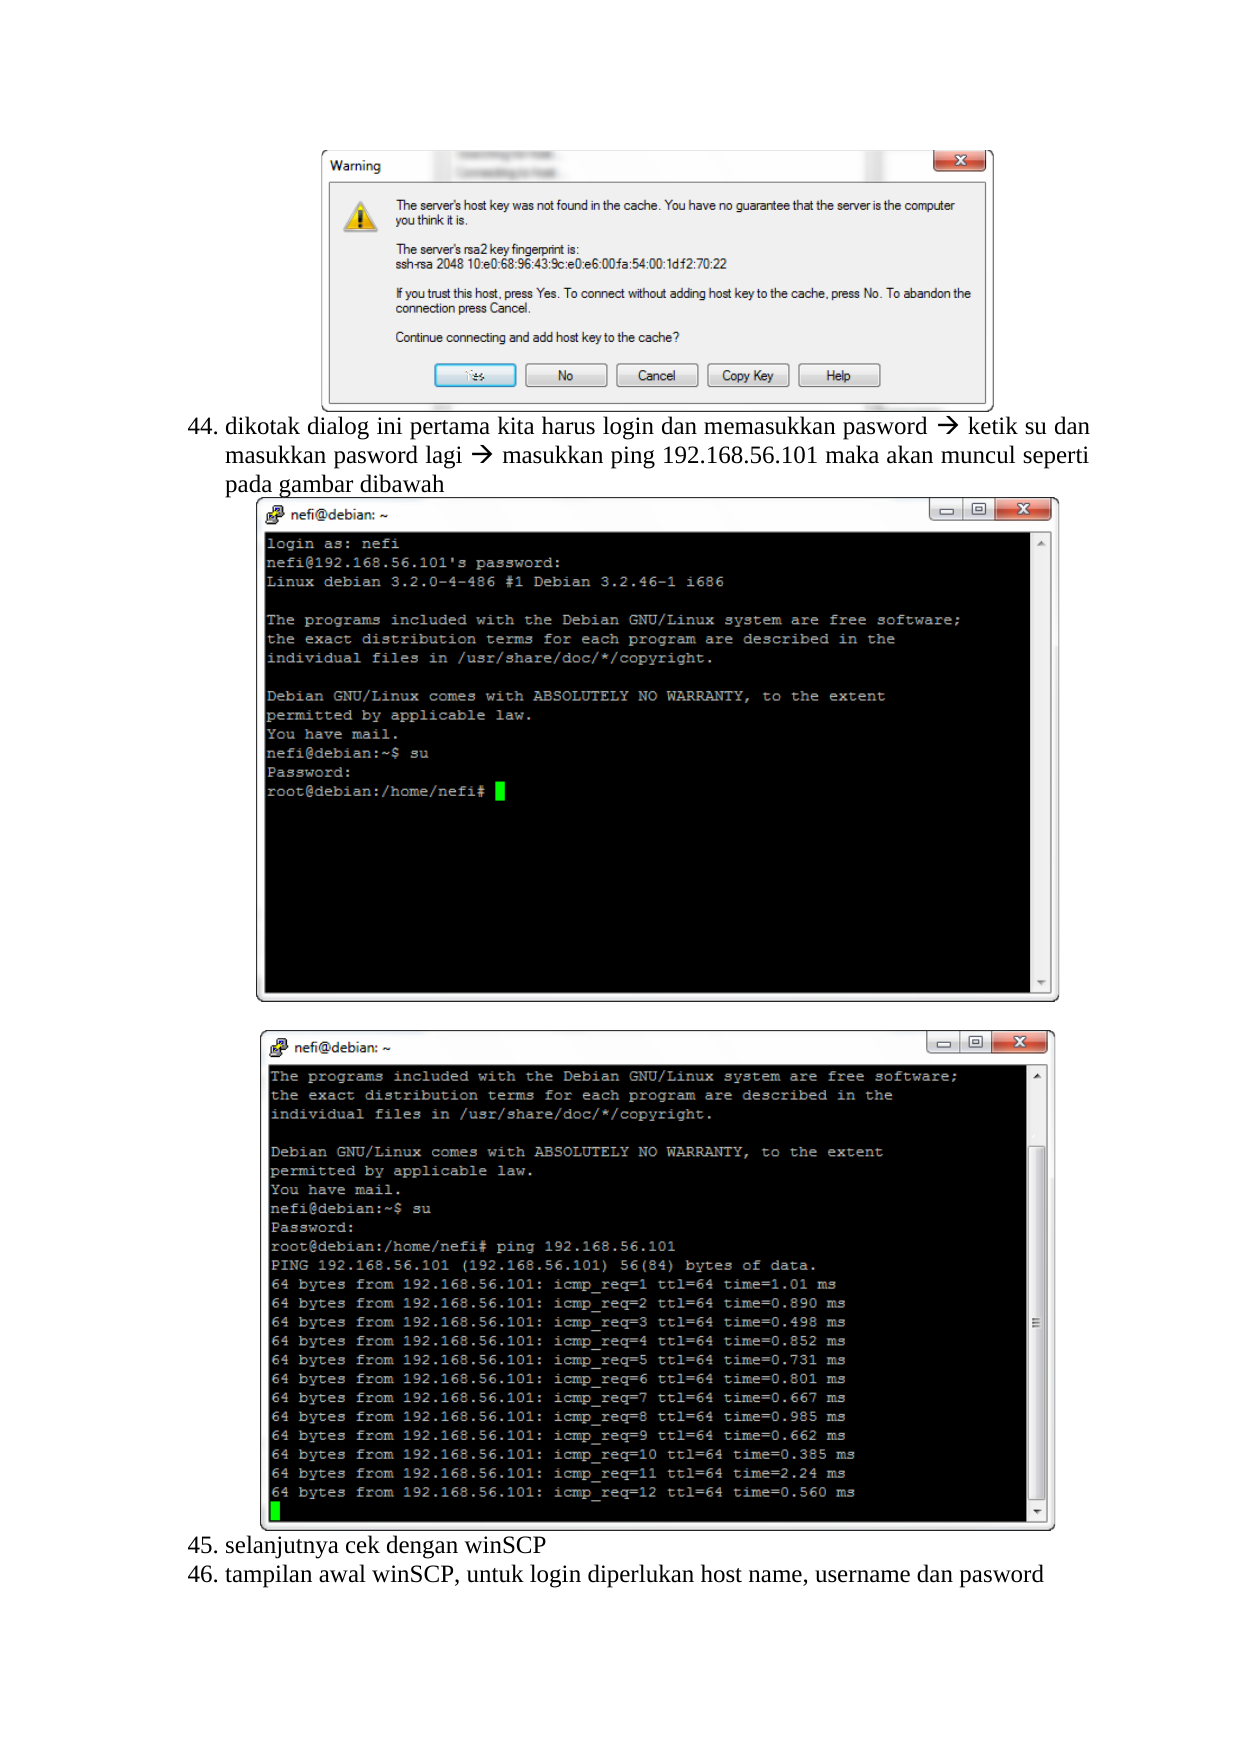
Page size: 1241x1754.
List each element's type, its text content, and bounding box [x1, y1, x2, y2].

list tampilan awal winSCP, untuk login diperlukan host name, username dan pasword [187, 1559, 1090, 1588]
picture [321, 150, 994, 412]
list dikotak dialog ini pertama kita harus login dan memasukkan pasword ketik su dan masukkan pasword lagi masukkan ping 192.168.56.101 maka akan muncul seperti pada gambar dibawah [187, 411, 1090, 498]
picture [260, 1030, 1056, 1531]
list selanjutnya cek dengan winSCP [187, 1530, 1090, 1559]
picture [256, 497, 1060, 1002]
